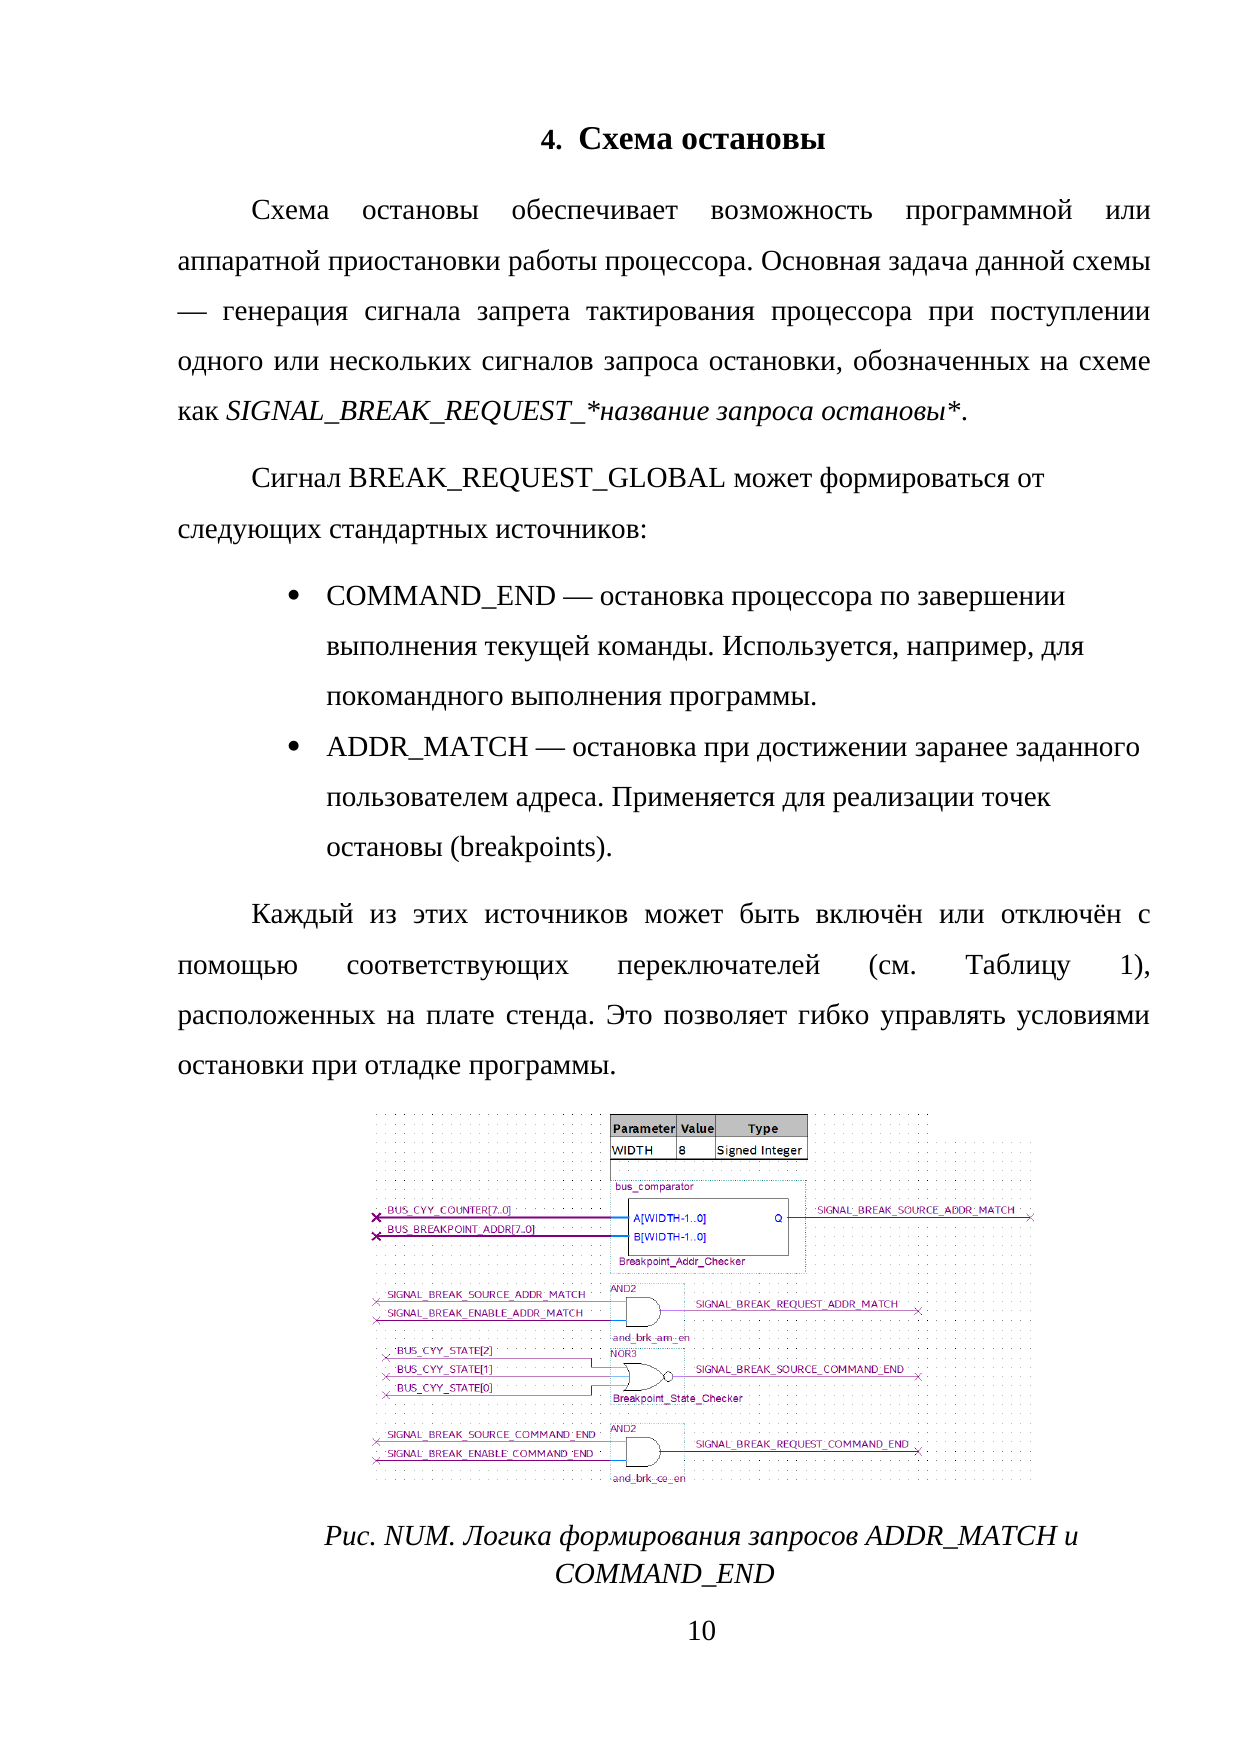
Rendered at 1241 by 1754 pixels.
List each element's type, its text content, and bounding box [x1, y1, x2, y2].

list ADDR_MATCH — остановка при достижении заранее заданного пользователем адреса. Применяется для реализации точек остановы (breakpoints). [288, 729, 1152, 863]
text Рис. NUM. Логика формирования запросов ADDR_MATCH и COMMAND_END [177, 1518, 1152, 1590]
text Сигнал BREAK_REQUEST_GLOBAL может формироваться от следующих стандартных источников: [177, 461, 1152, 544]
text Каждый из этих источников может быть включён или отключён с помощью соответствующих переключателей (см. Таблицу 1), расположенных на плате стенда. Это позволяет гибко управлять условиями остановки при отладке программы. [177, 897, 1152, 1081]
picture [368, 1114, 1035, 1485]
text Схема остановы обеспечивает возможность программной или аппаратной приостановки работы процессора. Основная задача данной схемы — генерация сигнала запрета тактирования процессора при поступлении одного или нескольких сигналов запроса остановки, обозначенных на схеме как SIGNAL_BREAK_REQUEST_*название запроса остановы*. [177, 192, 1152, 427]
list Схема остановы [215, 118, 1152, 156]
list COMMAND_END — остановка процессора по завершении выполнения текущей команды. Используется, например, для покомандного выполнения программы. [288, 578, 1152, 712]
